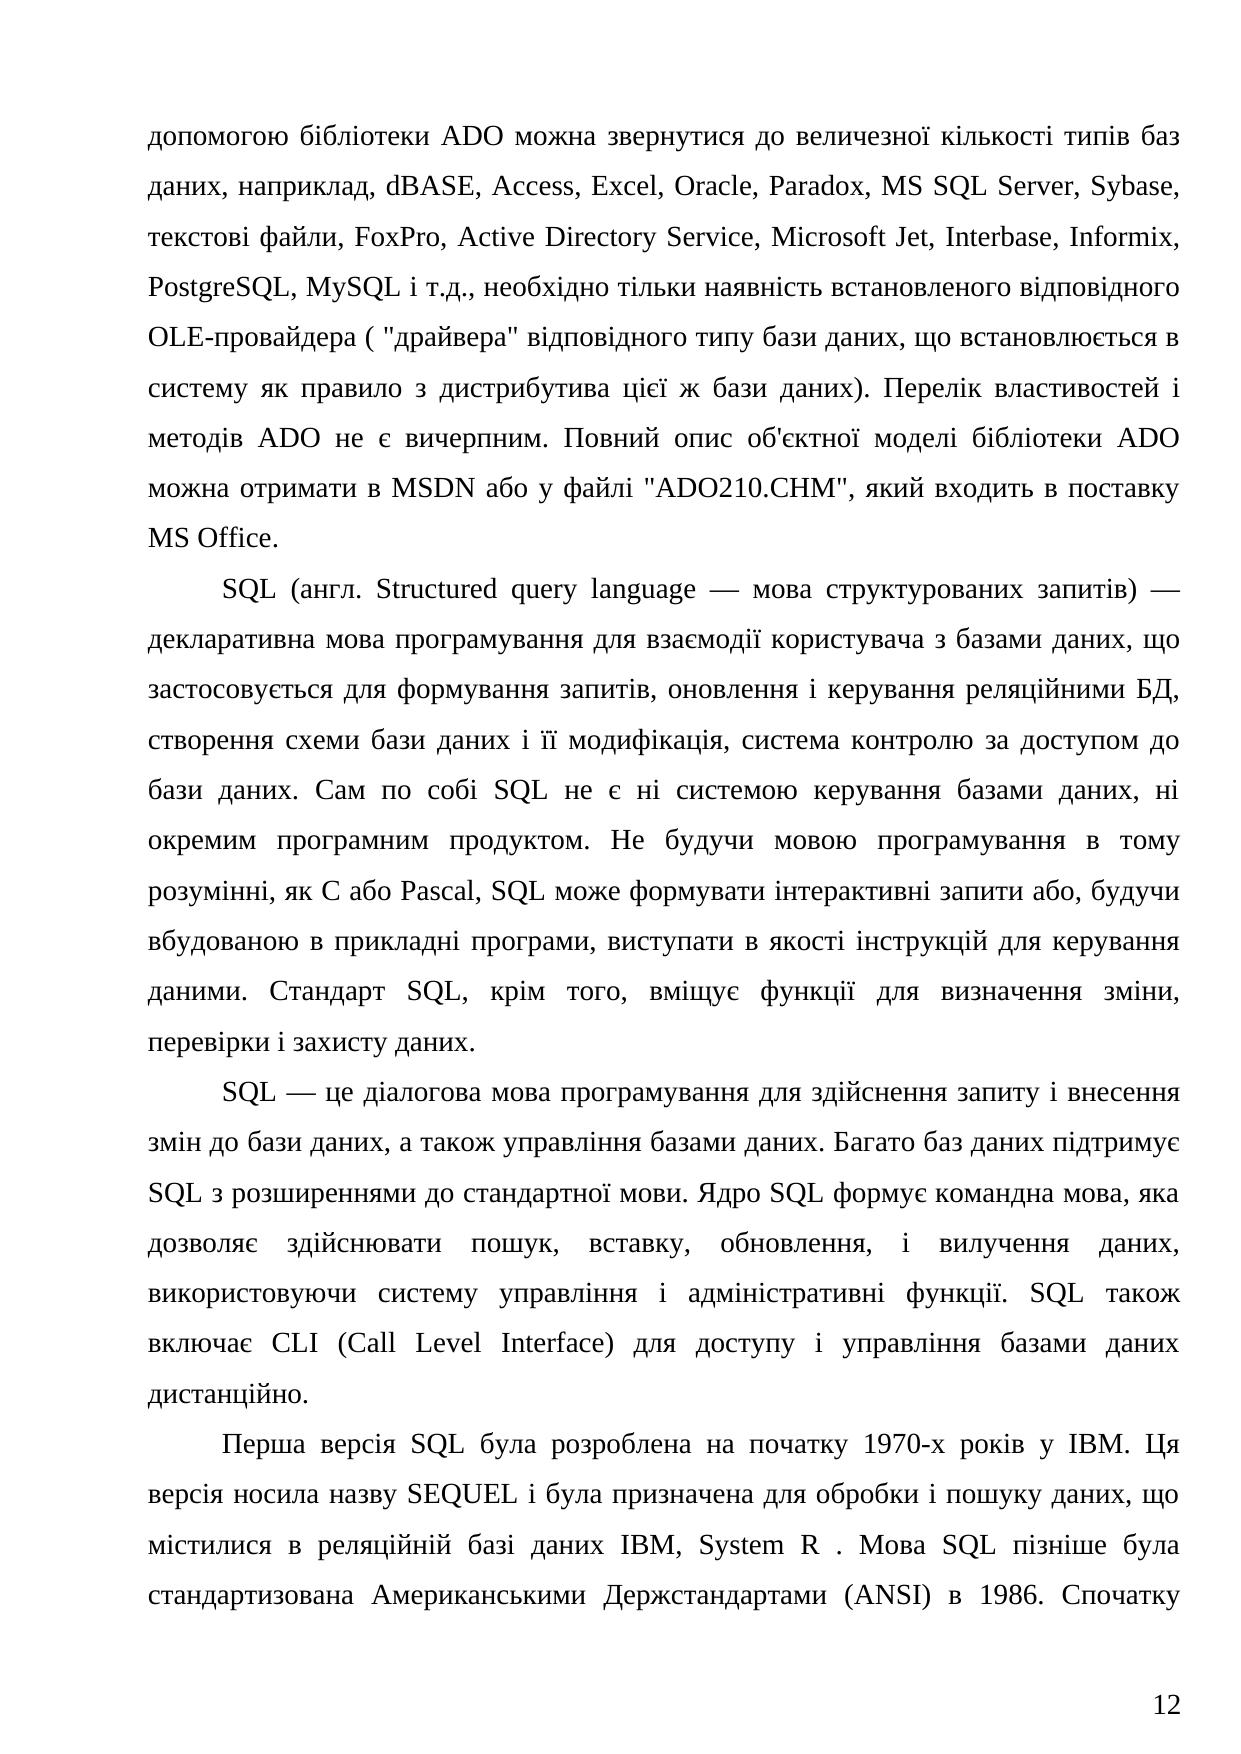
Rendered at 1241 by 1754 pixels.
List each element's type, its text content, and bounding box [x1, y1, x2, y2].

text SQL (англ. Structured query language — мова структурованих запитів) — декларативна мова програмування для взаємодії користувача з базами даних, що застосовується для формування запитів, оновлення і керування реляційними БД, створення схеми бази даних і її модифікація, система контролю за доступом до бази даних. Сам по собі SQL не є ні системою керування базами даних, ні окремим програмним продуктом. Не будучи мовою програмування в тому розумінні, як C або Pascal, SQL може формувати інтерактивні запити або, будучи вбудованою в прикладні програми, виступати в якості інструкцій для керування даними. Стандарт SQL, крім того, вміщує функції для визначення зміни, перевірки і захисту даних. [148, 571, 1181, 1057]
text SQL — це діалогова мова програмування для здійснення запиту і внесення змін до бази даних, а також управління базами даних. Багато баз даних підтримує SQL з розширеннями до стандартної мови. Ядро SQL формує командна мова, яка дозволяє здійснювати пошук, вставку, обновлення, і вилучення даних, використовуючи систему управління і адміністративні функції. SQL також включає CLI (Call Level Interface) для доступу і управління базами даних дистанційно. [148, 1074, 1181, 1409]
